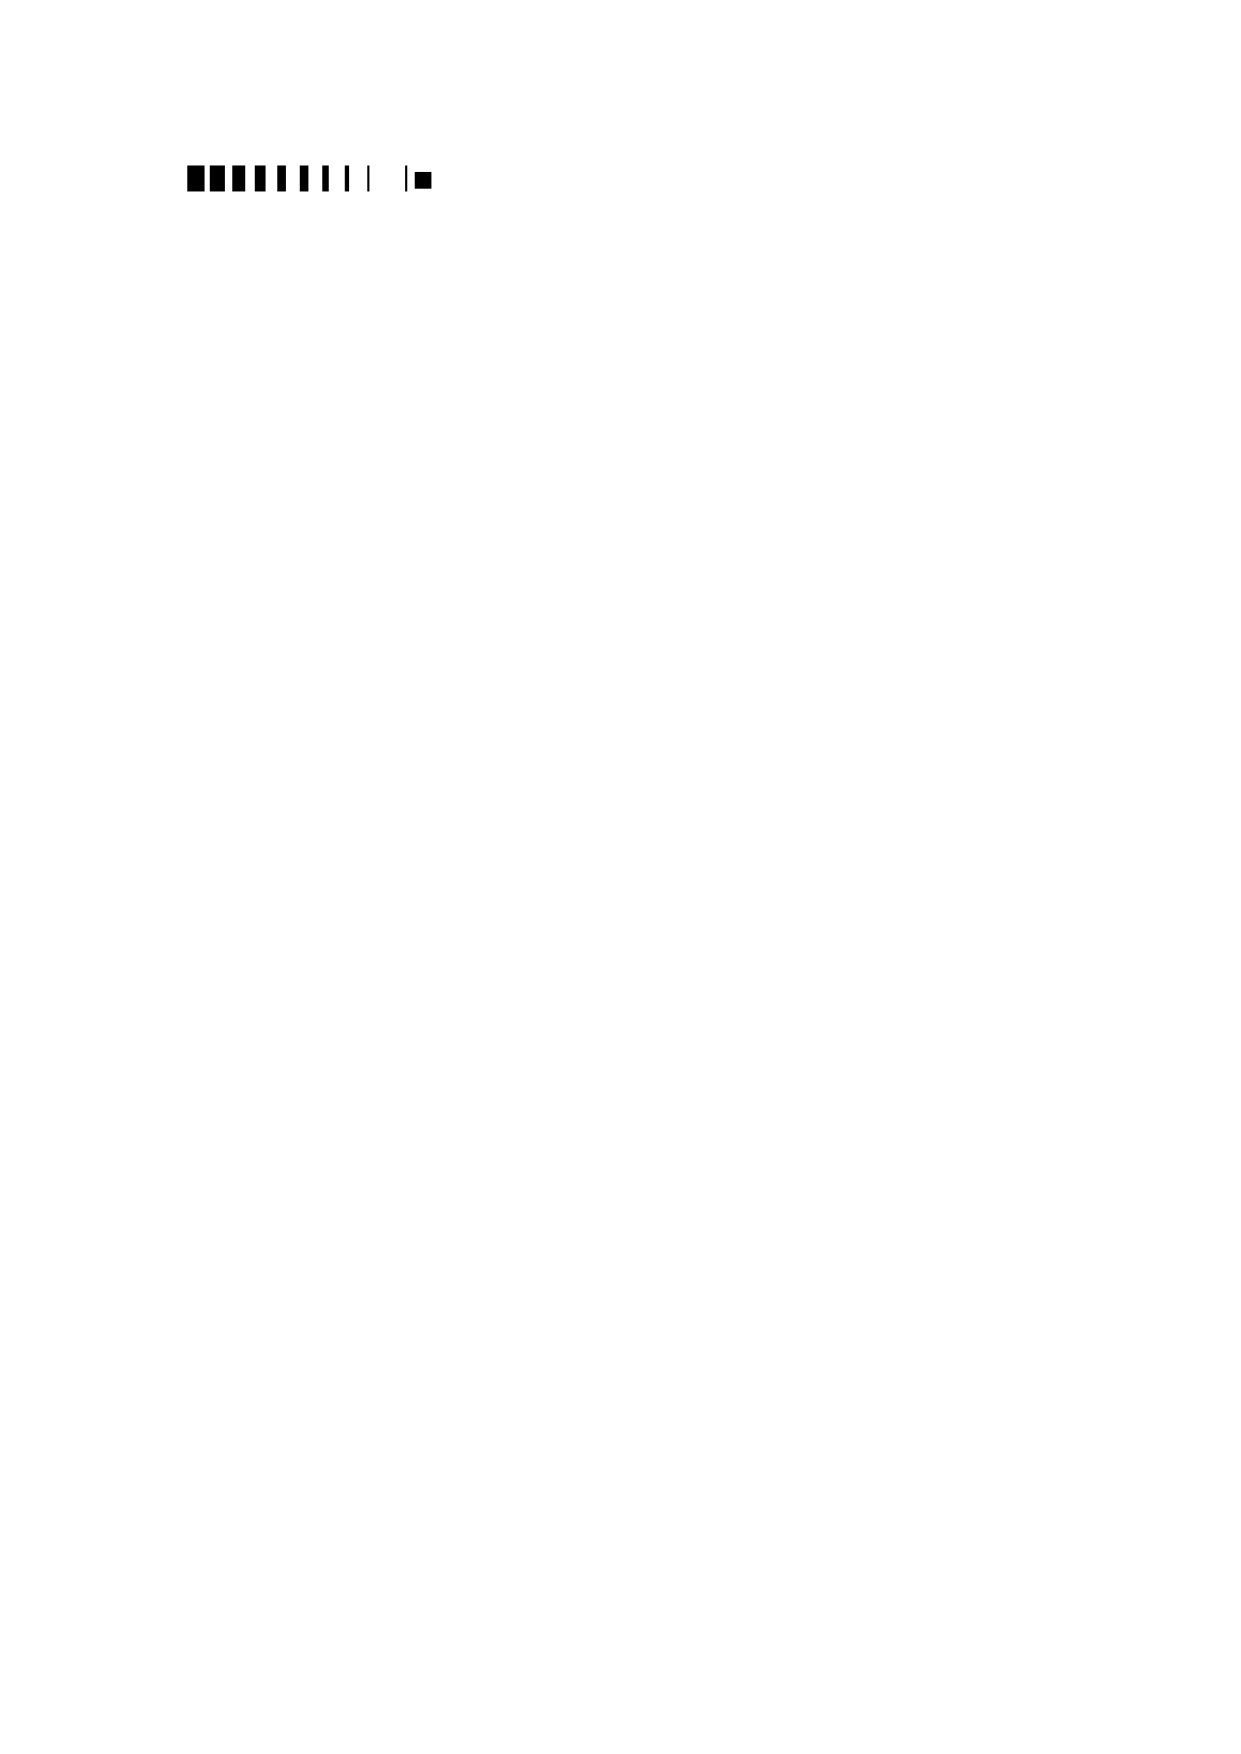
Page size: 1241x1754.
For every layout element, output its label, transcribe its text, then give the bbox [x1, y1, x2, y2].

text █ ▉ ▊ ▋ ▌ ▌ ▍ ▎ ▏ ▕ ■ [187, 162, 1053, 194]
